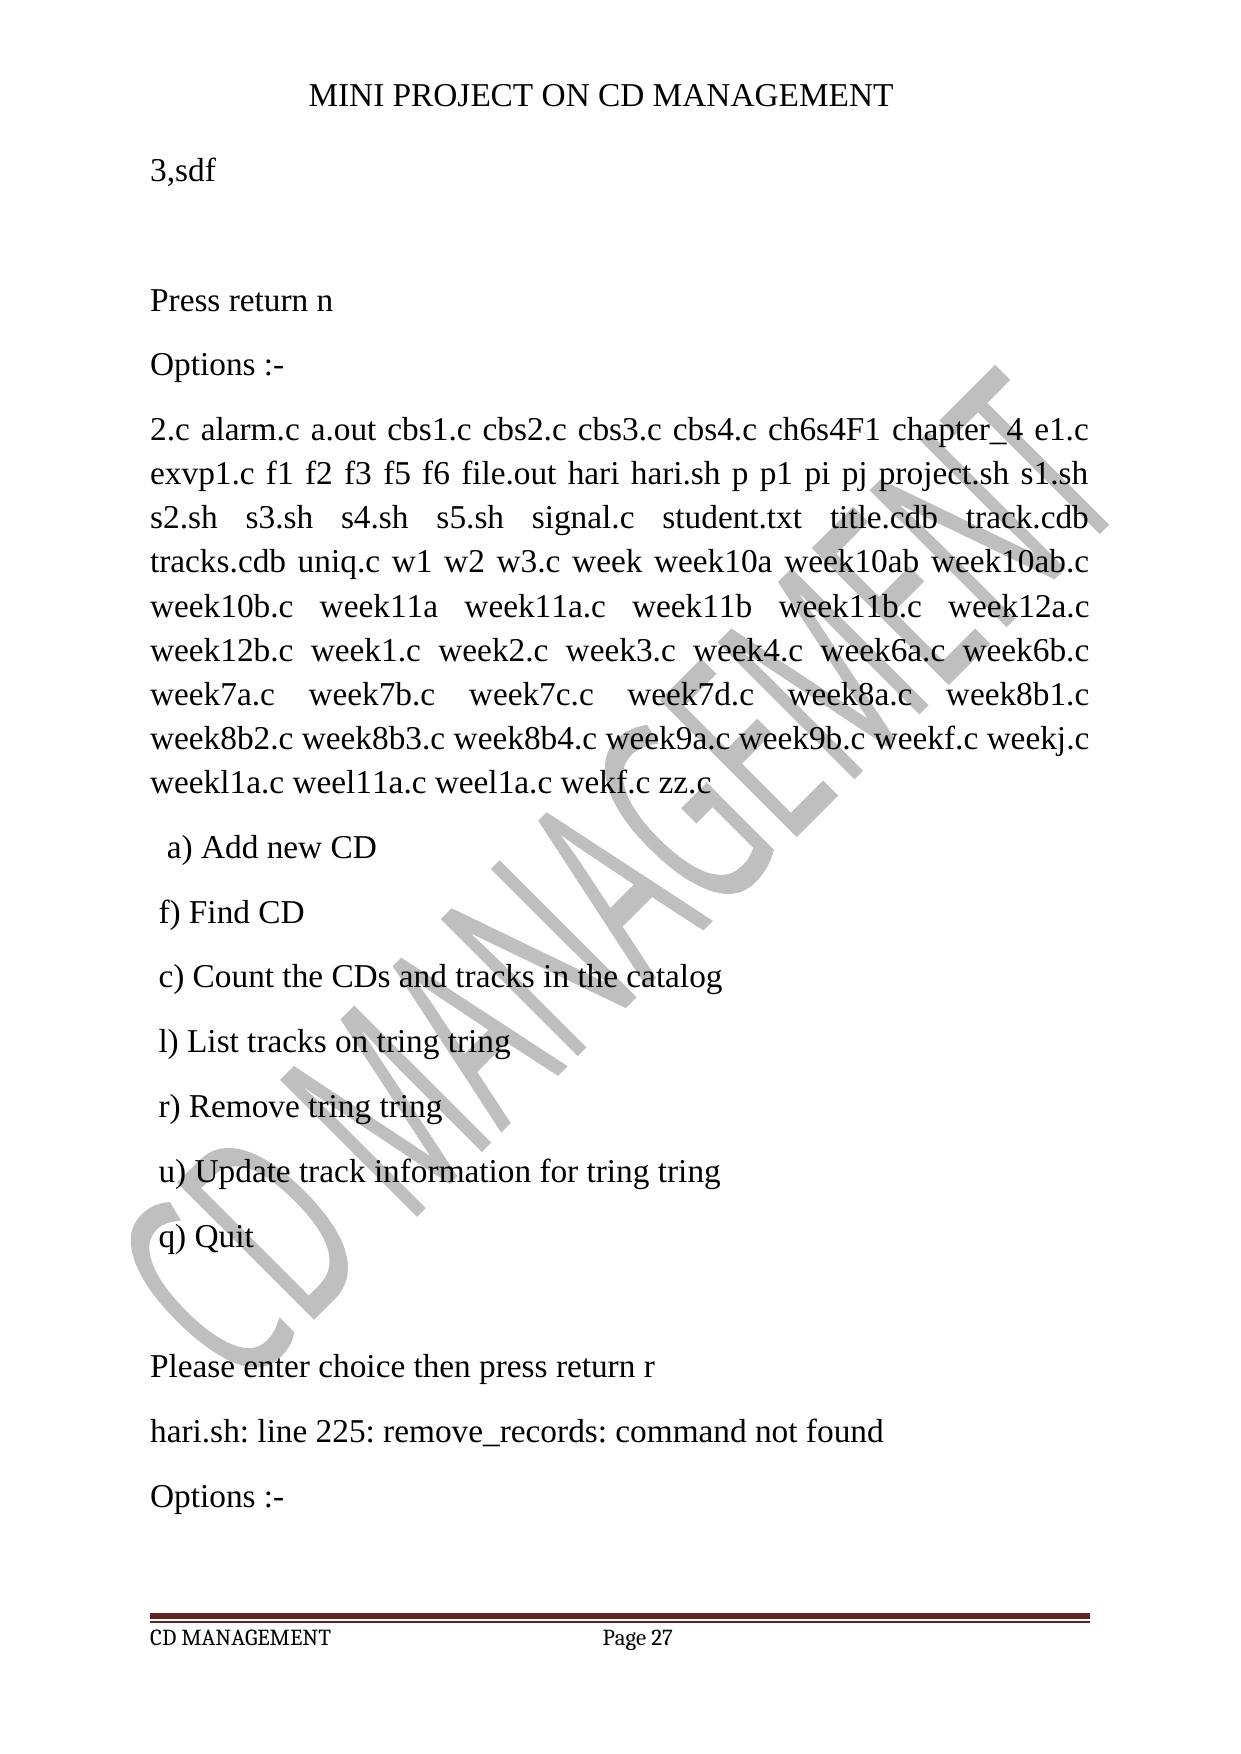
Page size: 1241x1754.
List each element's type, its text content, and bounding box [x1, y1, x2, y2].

text Press return n [150, 280, 1090, 318]
text c) Count the CDs and tracks in the catalog [150, 957, 1090, 995]
text q) Quit [150, 1216, 1090, 1255]
text a) Add new CD [150, 827, 1090, 865]
text u) Update track information for tring tring [150, 1151, 1090, 1190]
text hari.sh: line 225: remove_records: command not found [150, 1411, 1090, 1449]
text f) Find CD [150, 892, 1090, 930]
text 3,sdf [150, 150, 1090, 188]
text Options :- [150, 1476, 1090, 1514]
text 2.c alarm.c a.out cbs1.c cbs2.c cbs3.c cbs4.c ch6s4F1 chapter_4 e1.c exvp1.c f1 f2 f3 f5 f6 file.out hari hari.sh p p1 pi pj project.sh s1.sh s2.sh s3.sh s4.sh s5.sh signal.c student.txt title.cdb track.cdb tracks.cdb uniq.c w1 w2 w3.c week week10a week10ab week10ab.c week10b.c week11a week11a.c week11b week11b.c week12a.c week12b.c week1.c week2.c week3.c week4.c week6a.c week6b.c week7a.c week7b.c week7c.c week7d.c week8a.c week8b1.c week8b2.c week8b3.c week8b4.c week9a.c week9b.c weekf.c weekj.c weekl1a.c weel11a.c weel1a.c wekf.c zz.c [150, 409, 1090, 800]
text Please enter choice then press return r [150, 1346, 1090, 1384]
text l) List tracks on tring tring [150, 1022, 1090, 1060]
text Options :- [150, 345, 1090, 383]
text r) Remove tring tring [150, 1087, 1090, 1125]
